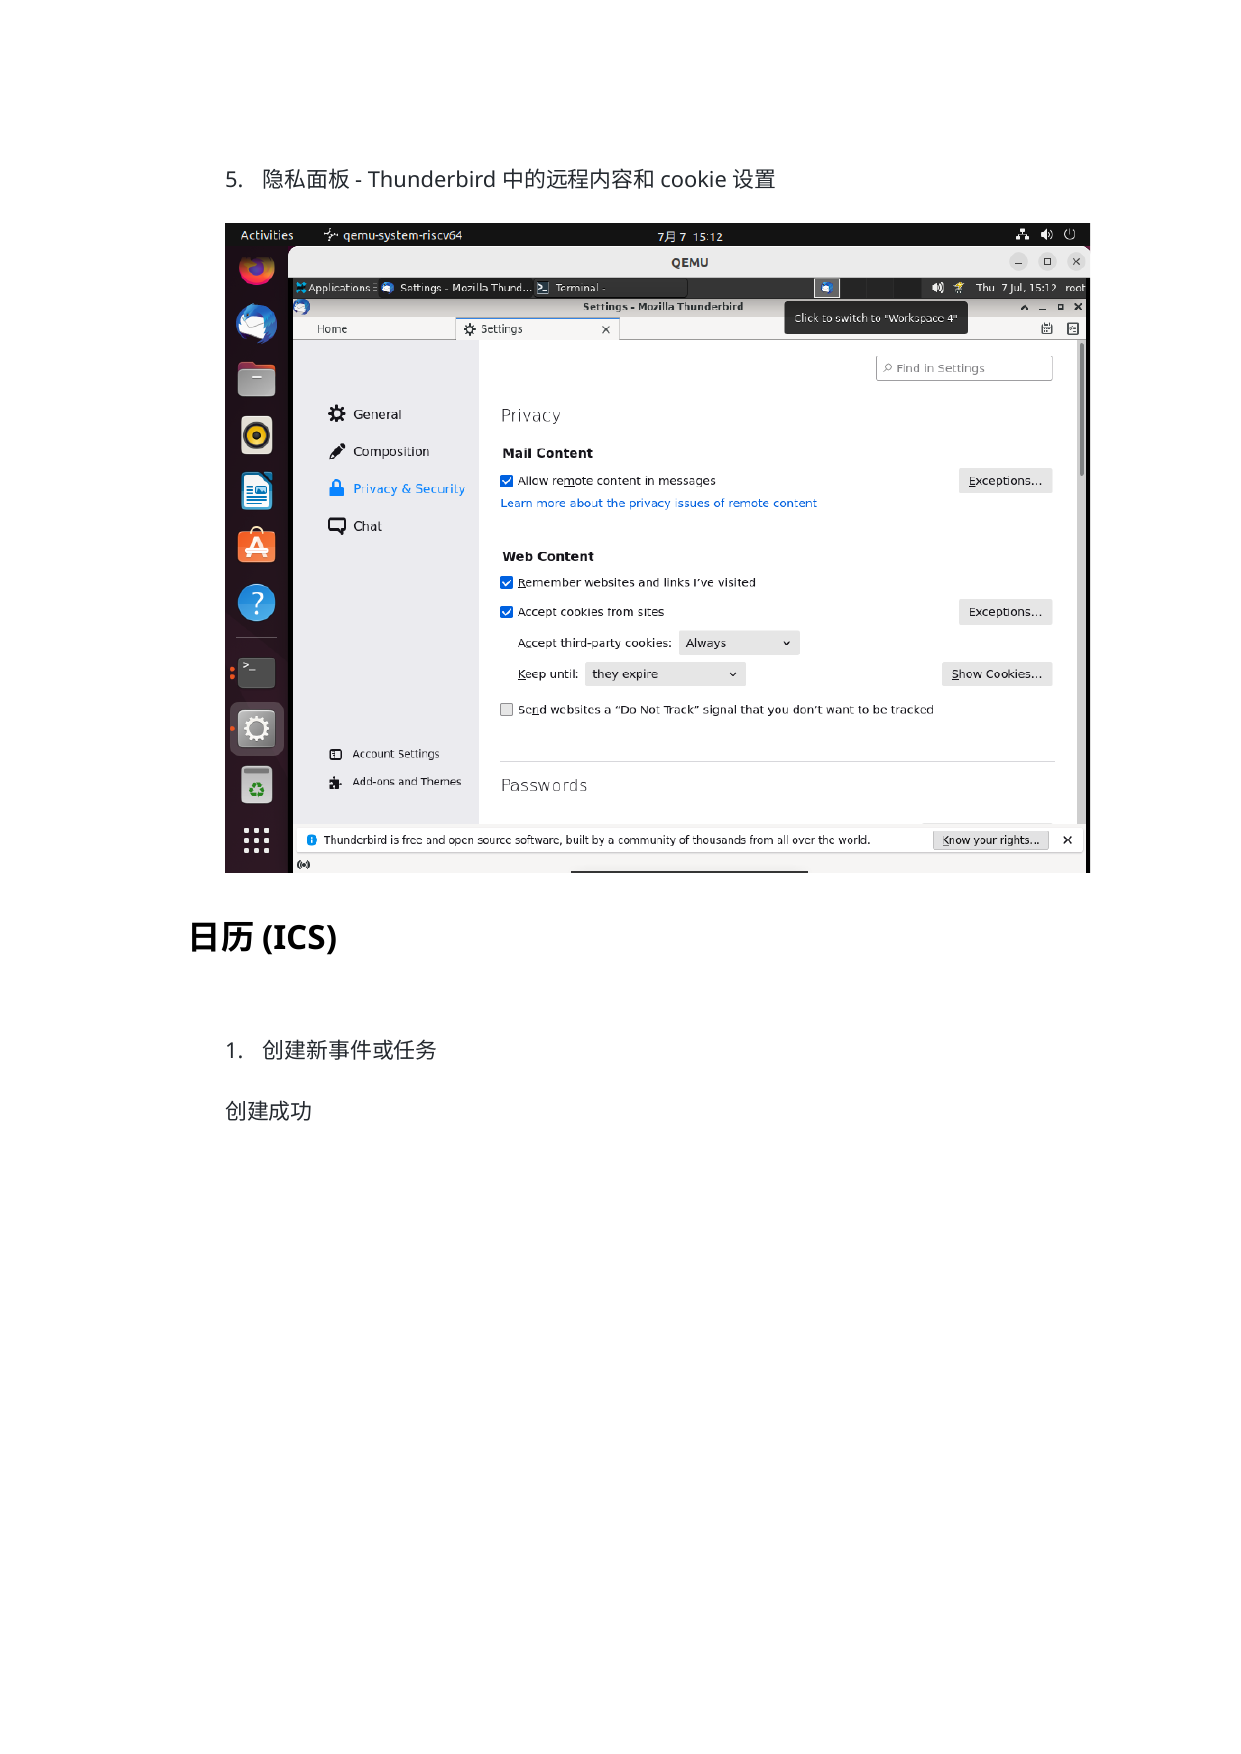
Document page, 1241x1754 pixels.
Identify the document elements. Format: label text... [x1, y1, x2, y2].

list 创建新事件或任务 [225, 1032, 1053, 1065]
picture [225, 223, 1091, 873]
subtitle 日历 (ICS) [187, 903, 1053, 968]
list 隐私面板 - Thunderbird 中的远程内容和 cookie 设置 [225, 162, 1053, 194]
text 创建成功 [225, 1094, 1053, 1126]
